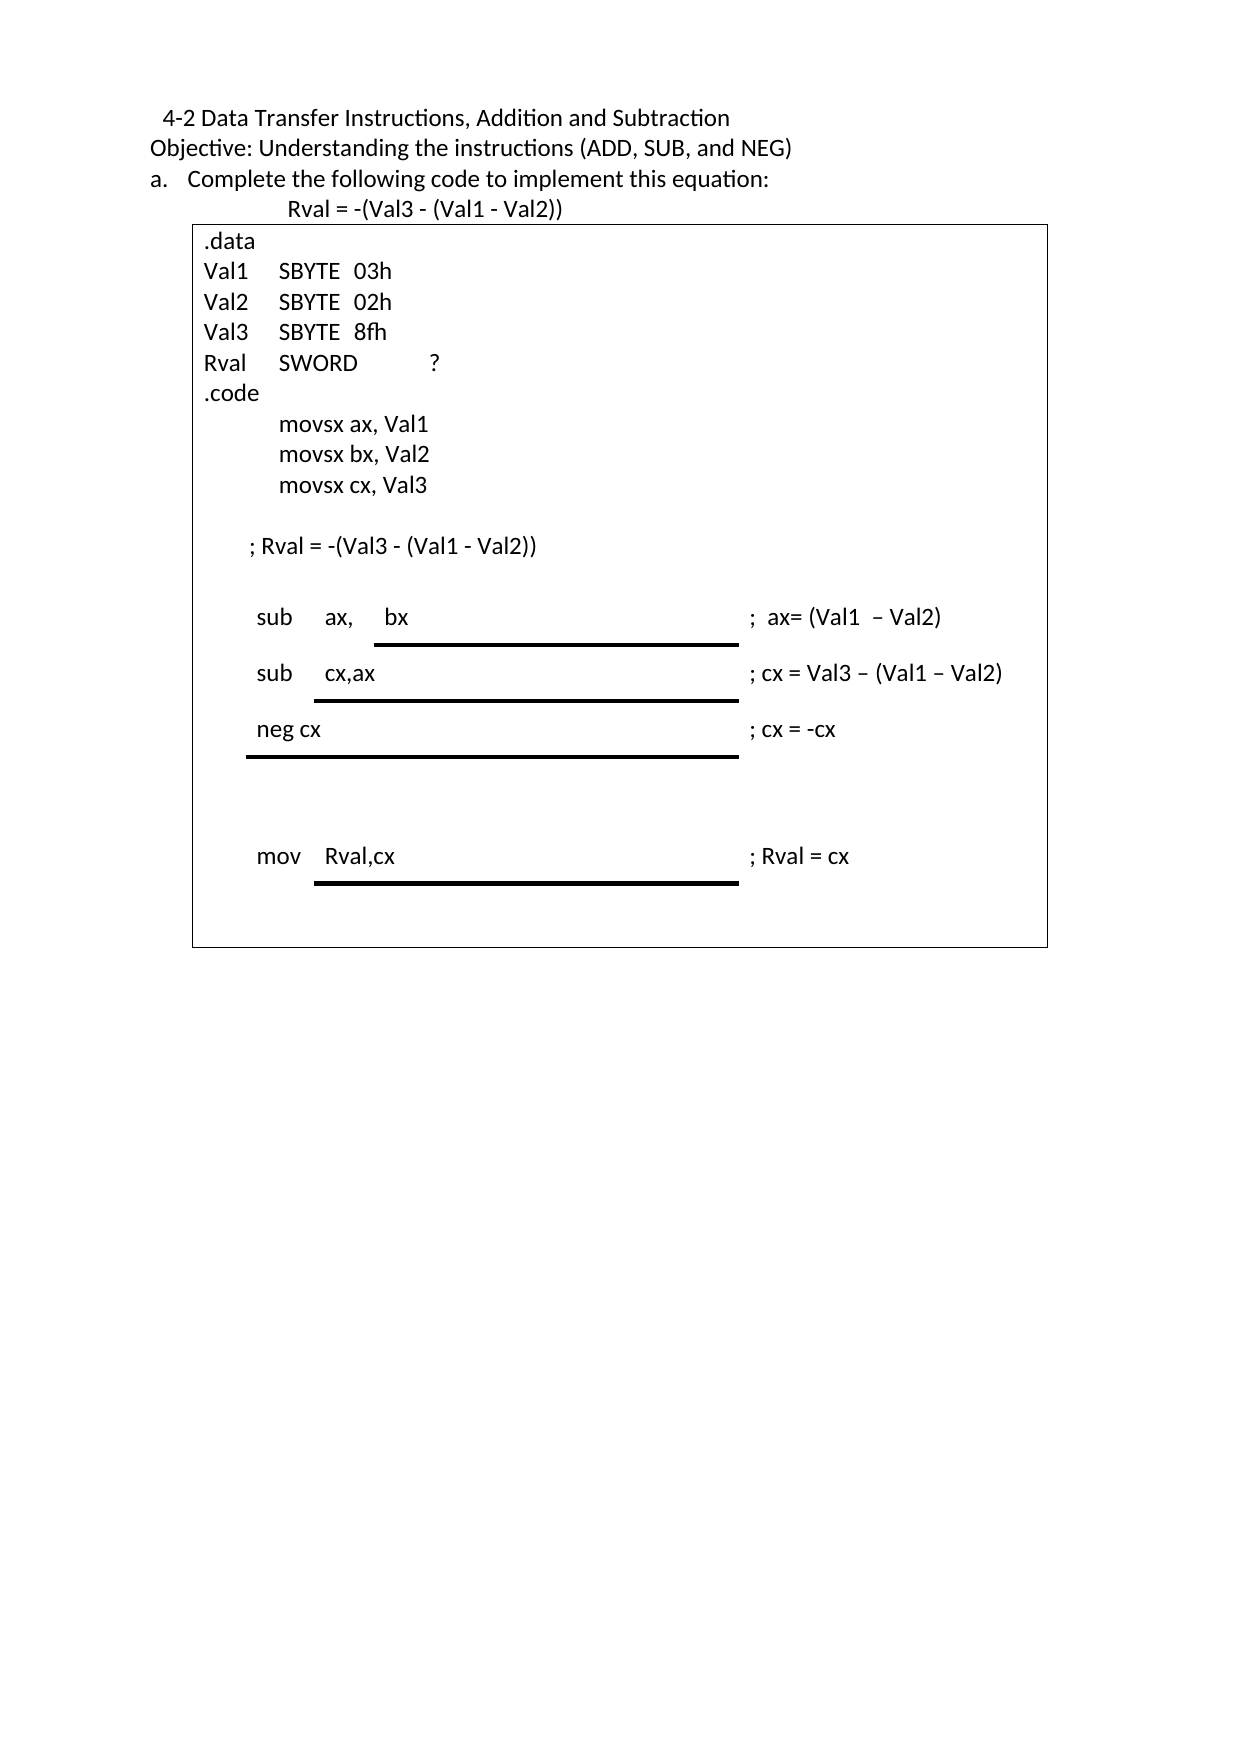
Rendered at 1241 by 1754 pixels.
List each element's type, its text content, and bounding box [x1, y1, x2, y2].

list Complete the following code to implement this equation: [150, 163, 1090, 193]
table_header .data Val1 SBYTE 03h Val2 SBYTE 02h Val3 SBYTE 8fh Rval SWORD ? .code movsx ax, Val1 movsx bx, Val2 movsx cx, Val3 ; Rval = -(Val3 - (Val1 - Val2)) [193, 225, 1047, 947]
text 4-2 Data Transfer Instructions, Addition and Subtraction [162, 102, 1090, 132]
text Objective: Understanding the instructions (ADD, SUB, and NEG) [150, 132, 1090, 163]
text Rval = -(Val3 - (Val1 - Val2)) [187, 193, 1090, 224]
